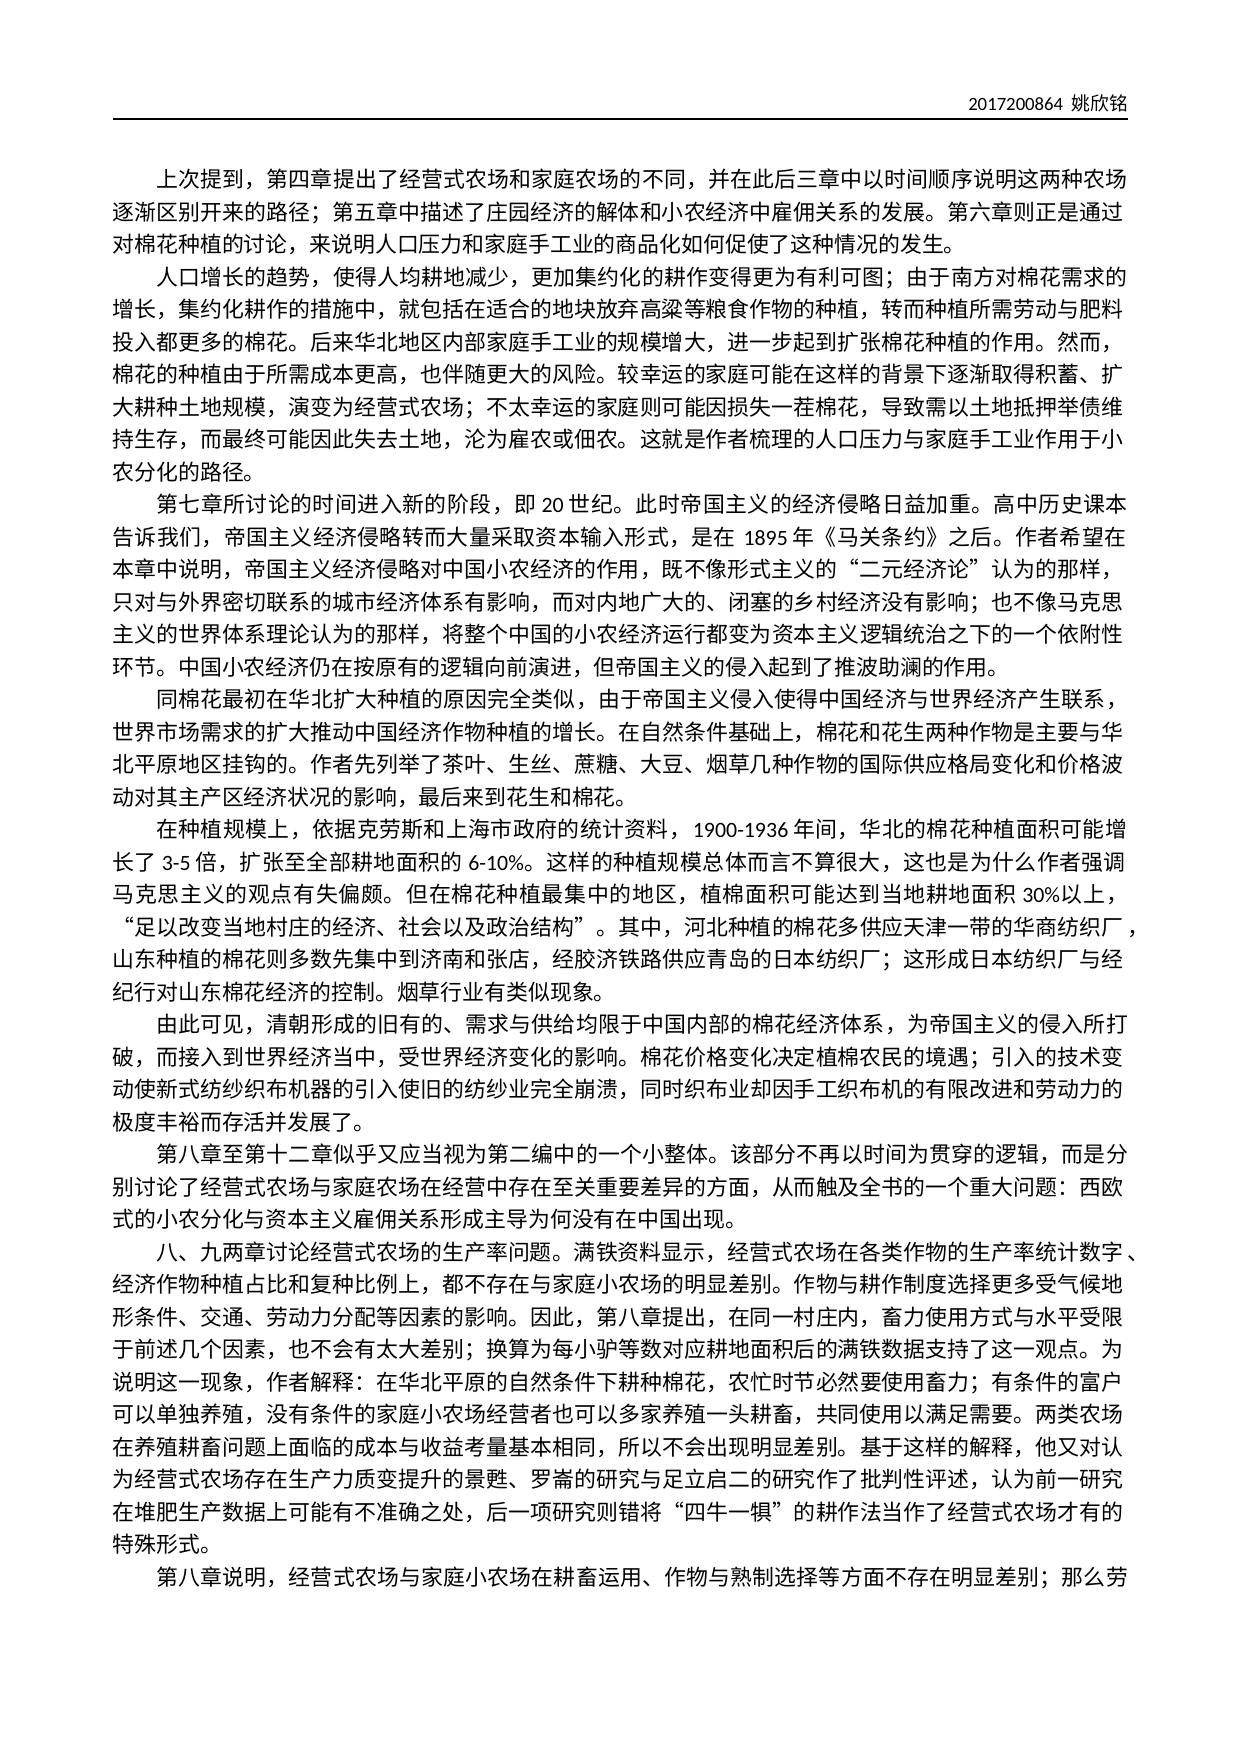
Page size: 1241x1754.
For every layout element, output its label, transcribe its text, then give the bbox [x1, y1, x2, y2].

text 在种植规模上，依据克劳斯和上海市政府的统计资料，1900-1936年间，华北的棉花种植面积可能增长了3-5倍，扩张至全部耕地面积的6-10%。这样的种植规模总体而言不算很大，这也是为什么作者强调马克思主义的观点有失偏颇。但在棉花种植最集中的地区，植棉面积可能达到当地耕地面积30%以上，“足以改变当地村庄的经济、社会以及政治结构”。其中，河北种植的棉花多供应天津一带的华商纺织厂，山东种植的棉花则多数先集中到济南和张店，经胶济铁路供应青岛的日本纺织厂；这形成日本纺织厂与经纪行对山东棉花经济的控制。烟草行业有类似现象。 [112, 812, 1128, 1007]
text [112, 1559, 1128, 1592]
text 上次提到，第四章提出了经营式农场和家庭农场的不同，并在此后三章中以时间顺序说明这两种农场逐渐区别开来的路径；第五章中描述了庄园经济的解体和小农经济中雇佣关系的发展。第六章则正是通过对棉花种植的讨论，来说明人口压力和家庭手工业的商品化如何促使了这种情况的发生。 [112, 162, 1128, 259]
text 第八章至第十二章似乎又应当视为第二编中的一个小整体。该部分不再以时间为贯穿的逻辑，而是分别讨论了经营式农场与家庭农场在经营中存在至关重要差异的方面，从而触及全书的一个重大问题：西欧式的小农分化与资本主义雇佣关系形成主导为何没有在中国出现。 [112, 1137, 1128, 1234]
text 人口增长的趋势，使得人均耕地减少，更加集约化的耕作变得更为有利可图；由于南方对棉花需求的增长，集约化耕作的措施中，就包括在适合的地块放弃高粱等粮食作物的种植，转而种植所需劳动与肥料投入都更多的棉花。后来华北地区内部家庭手工业的规模增大，进一步起到扩张棉花种植的作用。然而，棉花的种植由于所需成本更高，也伴随更大的风险。较幸运的家庭可能在这样的背景下逐渐取得积蓄、扩大耕种土地规模，演变为经营式农场；不太幸运的家庭则可能因损失一茬棉花，导致需以土地抵押举债维持生存，而最终可能因此失去土地，沦为雇农或佃农。这就是作者梳理的人口压力与家庭手工业作用于小农分化的路径。 [112, 259, 1128, 487]
text 由此可见，清朝形成的旧有的、需求与供给均限于中国内部的棉花经济体系，为帝国主义的侵入所打破，而接入到世界经济当中，受世界经济变化的影响。棉花价格变化决定植棉农民的境遇；引入的技术变动使新式纺纱织布机器的引入使旧的纺纱业完全崩溃，同时织布业却因手工织布机的有限改进和劳动力的极度丰裕而存活并发展了。 [112, 1007, 1128, 1137]
text 第七章所讨论的时间进入新的阶段，即20世纪。此时帝国主义的经济侵略日益加重。高中历史课本告诉我们，帝国主义经济侵略转而大量采取资本输入形式，是在1895年《马关条约》之后。作者希望在本章中说明，帝国主义经济侵略对中国小农经济的作用，既不像形式主义的“二元经济论”认为的那样，只对与外界密切联系的城市经济体系有影响，而对内地广大的、闭塞的乡村经济没有影响；也不像马克思主义的世界体系理论认为的那样，将整个中国的小农经济运行都变为资本主义逻辑统治之下的一个依附性环节。中国小农经济仍在按原有的逻辑向前演进，但帝国主义的侵入起到了推波助澜的作用。 [112, 487, 1128, 682]
text 同棉花最初在华北扩大种植的原因完全类似，由于帝国主义侵入使得中国经济与世界经济产生联系，世界市场需求的扩大推动中国经济作物种植的增长。在自然条件基础上，棉花和花生两种作物是主要与华北平原地区挂钩的。作者先列举了茶叶、生丝、蔗糖、大豆、烟草几种作物的国际供应格局变化和价格波动对其主产区经济状况的影响，最后来到花生和棉花。 [112, 682, 1128, 812]
text 八、九两章讨论经营式农场的生产率问题。满铁资料显示，经营式农场在各类作物的生产率统计数字、经济作物种植占比和复种比例上，都不存在与家庭小农场的明显差别。作物与耕作制度选择更多受气候地形条件、交通、劳动力分配等因素的影响。因此，第八章提出，在同一村庄内，畜力使用方式与水平受限于前述几个因素，也不会有太大差别；换算为每小驴等数对应耕地面积后的满铁数据支持了这一观点。为说明这一现象，作者解释：在华北平原的自然条件下耕种棉花，农忙时节必然要使用畜力；有条件的富户可以单独养殖，没有条件的家庭小农场经营者也可以多家养殖一头耕畜，共同使用以满足需要。两类农场在养殖耕畜问题上面临的成本与收益考量基本相同，所以不会出现明显差别。基于这样的解释，他又对认为经营式农场存在生产力质变提升的景甦、罗崙的研究与足立启二的研究作了批判性评述，认为前一研究在堆肥生产数据上可能有不准确之处，后一项研究则错将“四牛一犋”的耕作法当作了经营式农场才有的特殊形式。 [112, 1234, 1128, 1559]
